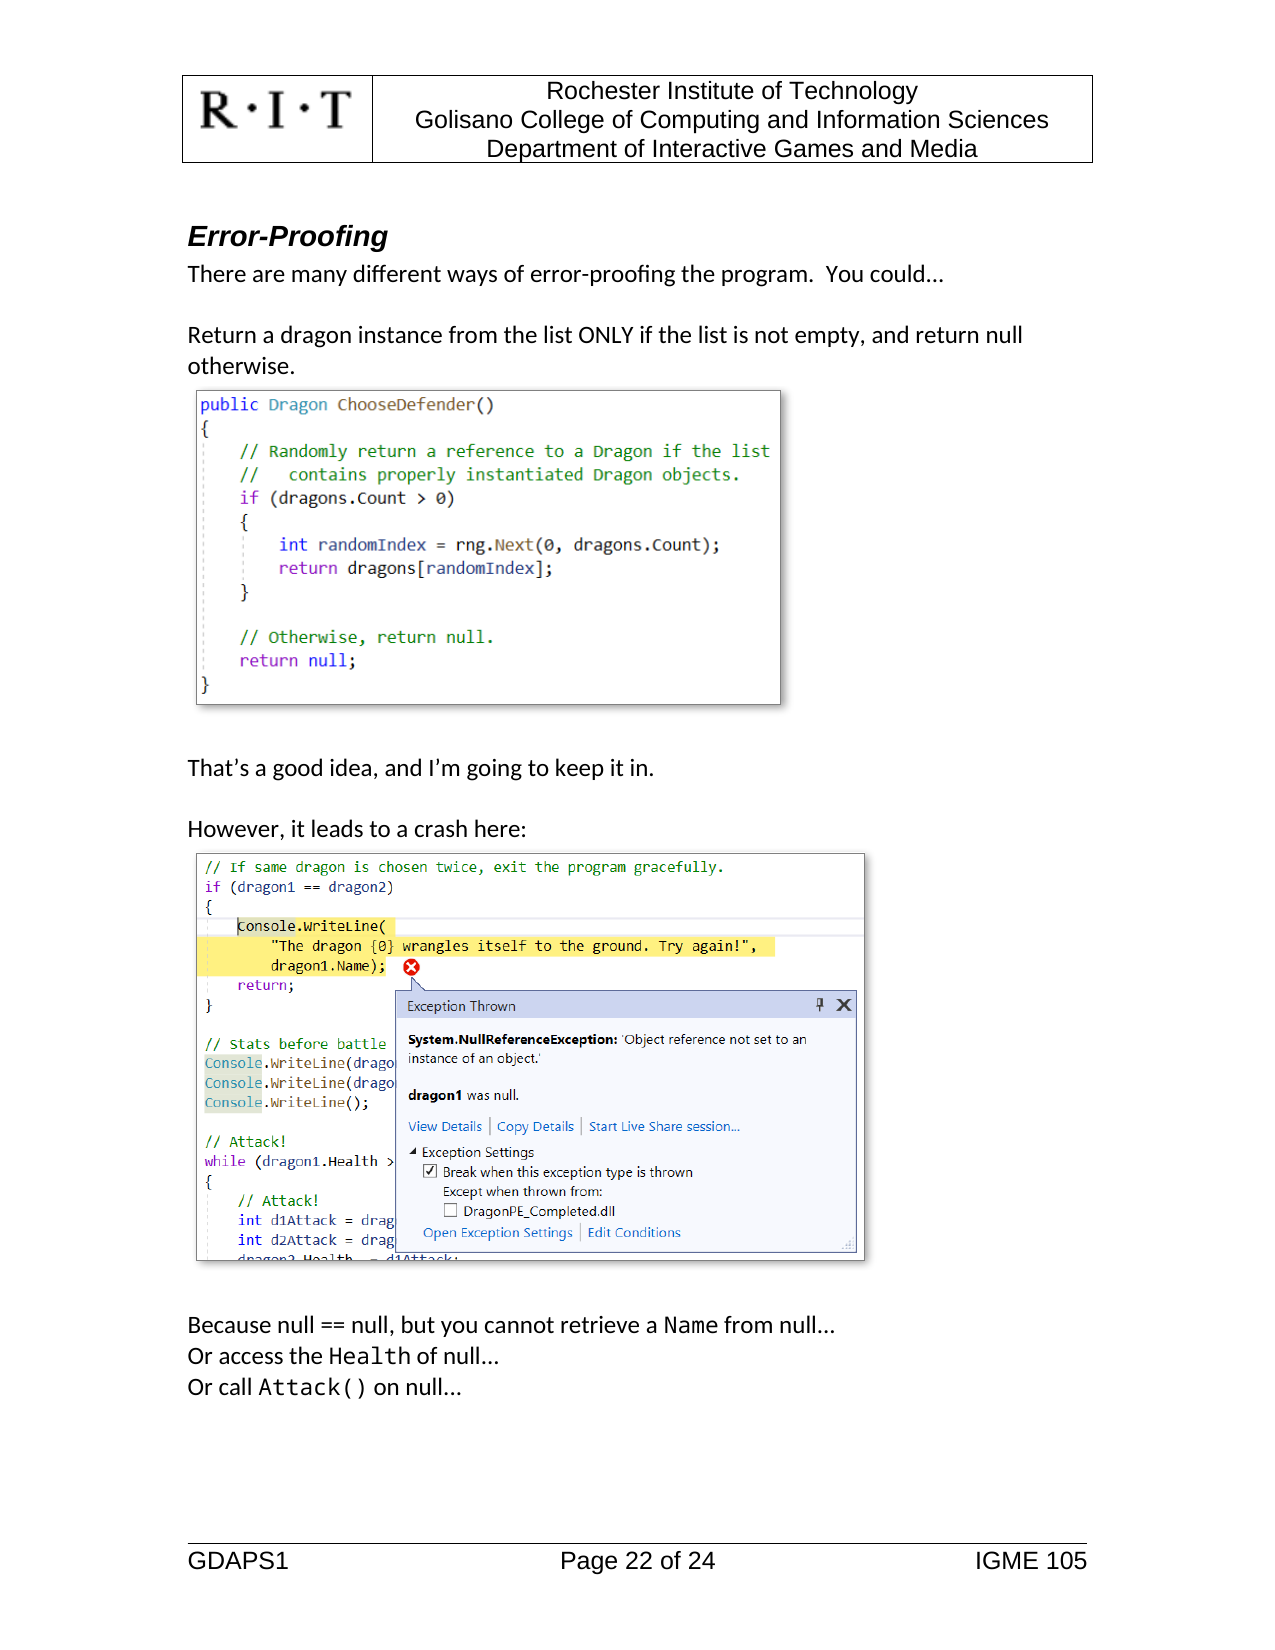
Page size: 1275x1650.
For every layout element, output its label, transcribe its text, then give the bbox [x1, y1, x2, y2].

text Return a dragon instance from the list ONLY if the list is not empty, and return null otherwise. [187, 320, 1087, 381]
picture [197, 854, 864, 1260]
subtitle Error-Proofing [187, 219, 1087, 252]
text Because null == null, but you cannot retrieve a Name from null... [187, 1309, 1087, 1340]
text That’s a good idea, and I’m going to keep it in. [187, 752, 1087, 783]
picture [197, 391, 780, 704]
text Or access the Health of null... [187, 1340, 1087, 1371]
text There are many different ways of error-proofing the program. You could... [187, 259, 1087, 289]
text However, it leads to a crash here: [187, 813, 1087, 844]
text Or call Attack() on null... [187, 1371, 1087, 1402]
